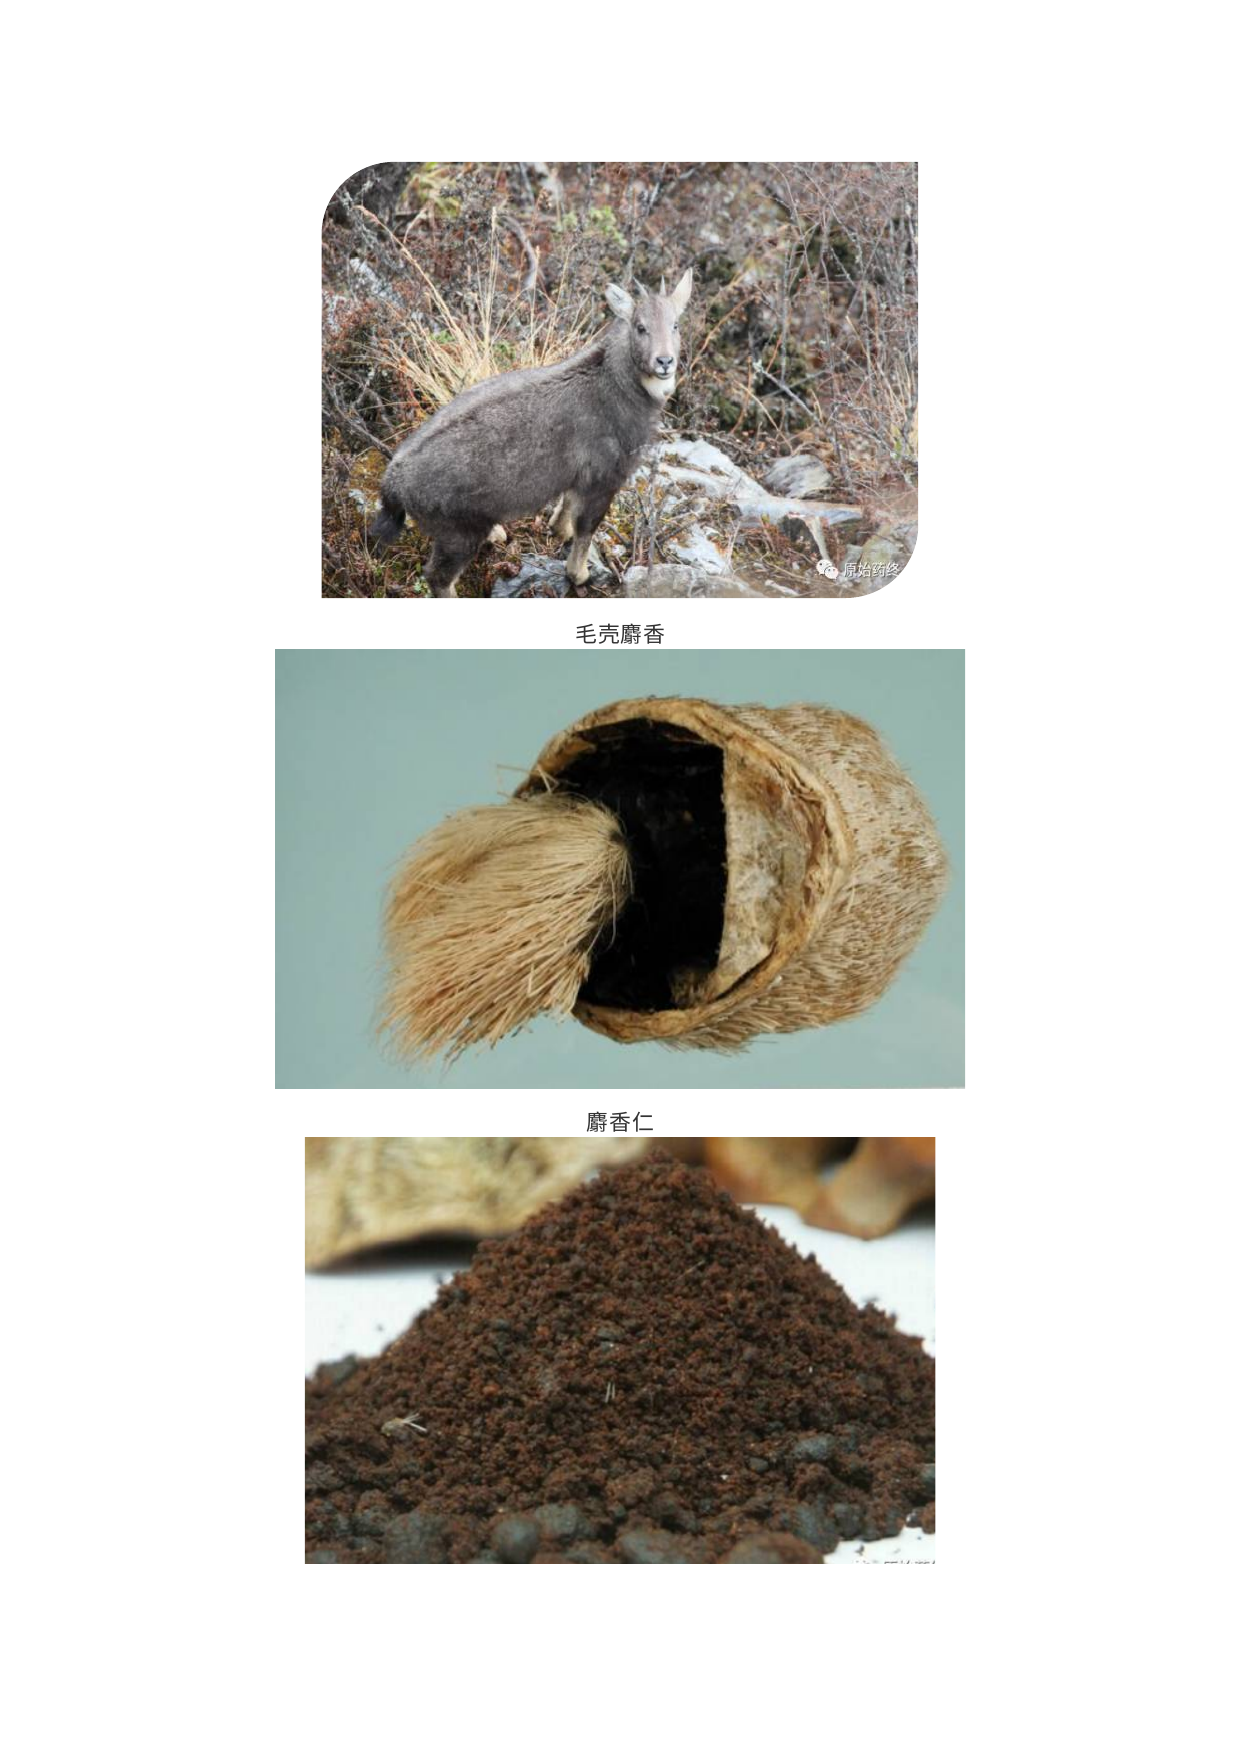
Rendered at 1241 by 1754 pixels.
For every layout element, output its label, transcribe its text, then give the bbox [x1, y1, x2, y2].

picture [304, 1137, 936, 1564]
text 麝香仁 [187, 1104, 1053, 1137]
text 毛壳麝香 [187, 617, 1053, 649]
picture [275, 649, 966, 1089]
picture [321, 161, 919, 599]
